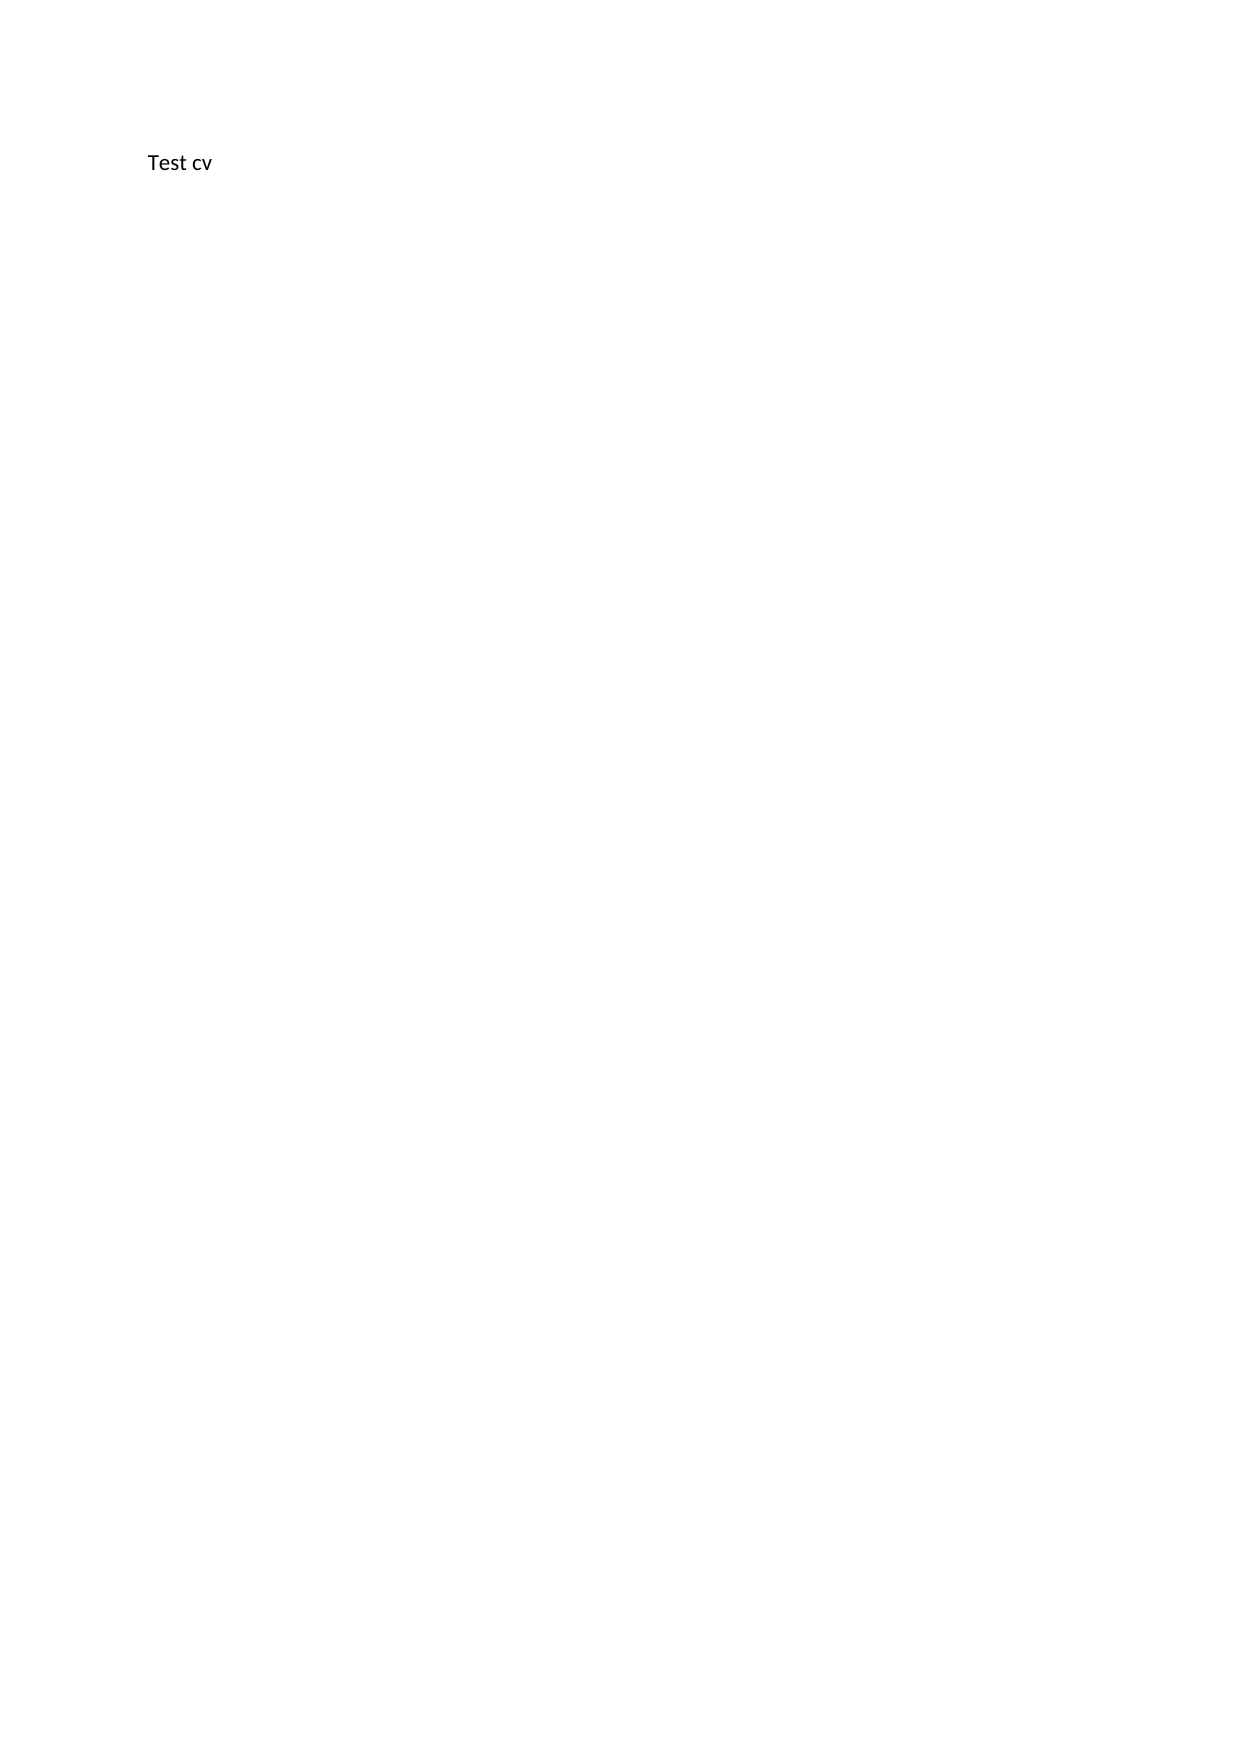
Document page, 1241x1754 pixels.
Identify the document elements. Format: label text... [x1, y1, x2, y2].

text Test cv [148, 148, 1093, 176]
